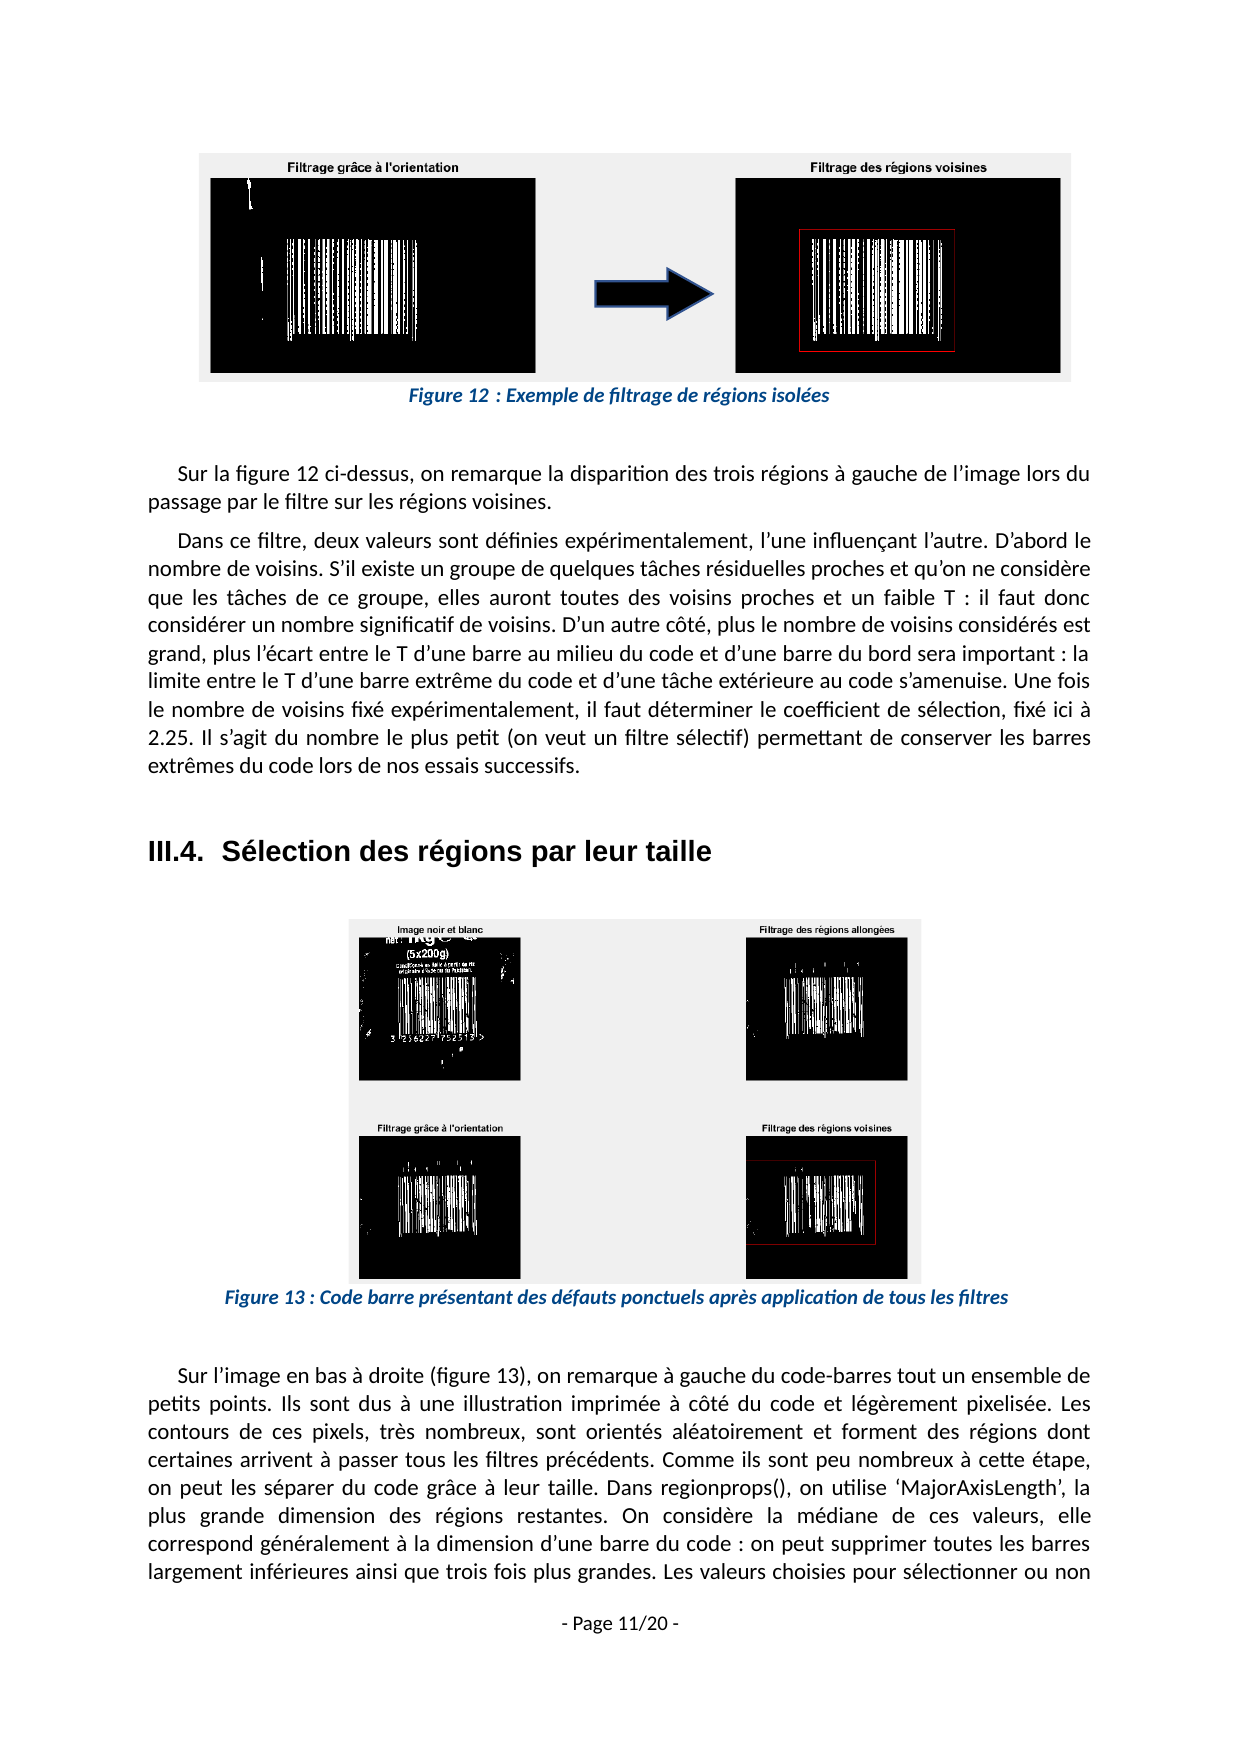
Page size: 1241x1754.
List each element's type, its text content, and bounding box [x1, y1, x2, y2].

text Figure 13 : Code barre présentant des défauts ponctuels après application de tous les filtres [148, 1284, 1093, 1309]
text Sélection des régions par leur taille [148, 834, 1093, 868]
picture [348, 919, 922, 1284]
text Sur la figure 12 ci-dessus, on remarque la disparition des trois régions à gauche de l’image lors du passage par le filtre sur les régions voisines. [148, 459, 1093, 515]
text Figure 12 : Exemple de filtrage de régions isolées [148, 382, 1093, 407]
text Dans ce filtre, deux valeurs sont définies expérimentalement, l’une influençant l’autre. D’abord le nombre de voisins. S’il existe un groupe de quelques tâches résiduelles proches et qu’on ne considère que les tâches de ce groupe, elles auront toutes des voisins proches et un faible T : il faut donc considérer un nombre significatif de voisins. D’un autre côté, plus le nombre de voisins considérés est grand, plus l’écart entre le T d’une barre au milieu du code et d’une barre du bord sera important : la limite entre le T d’une barre extrême du code et d’une tâche extérieure au code s’amenuise. Une fois le nombre de voisins fixé expérimentalement, il faut déterminer le coefficient de sélection, fixé ici à 2.25. Il s’agit du nombre le plus petit (on veut un filtre sélectif) permettant de conserver les barres extrêmes du code lors de nos essais successifs. [148, 527, 1093, 779]
picture [198, 153, 1072, 382]
